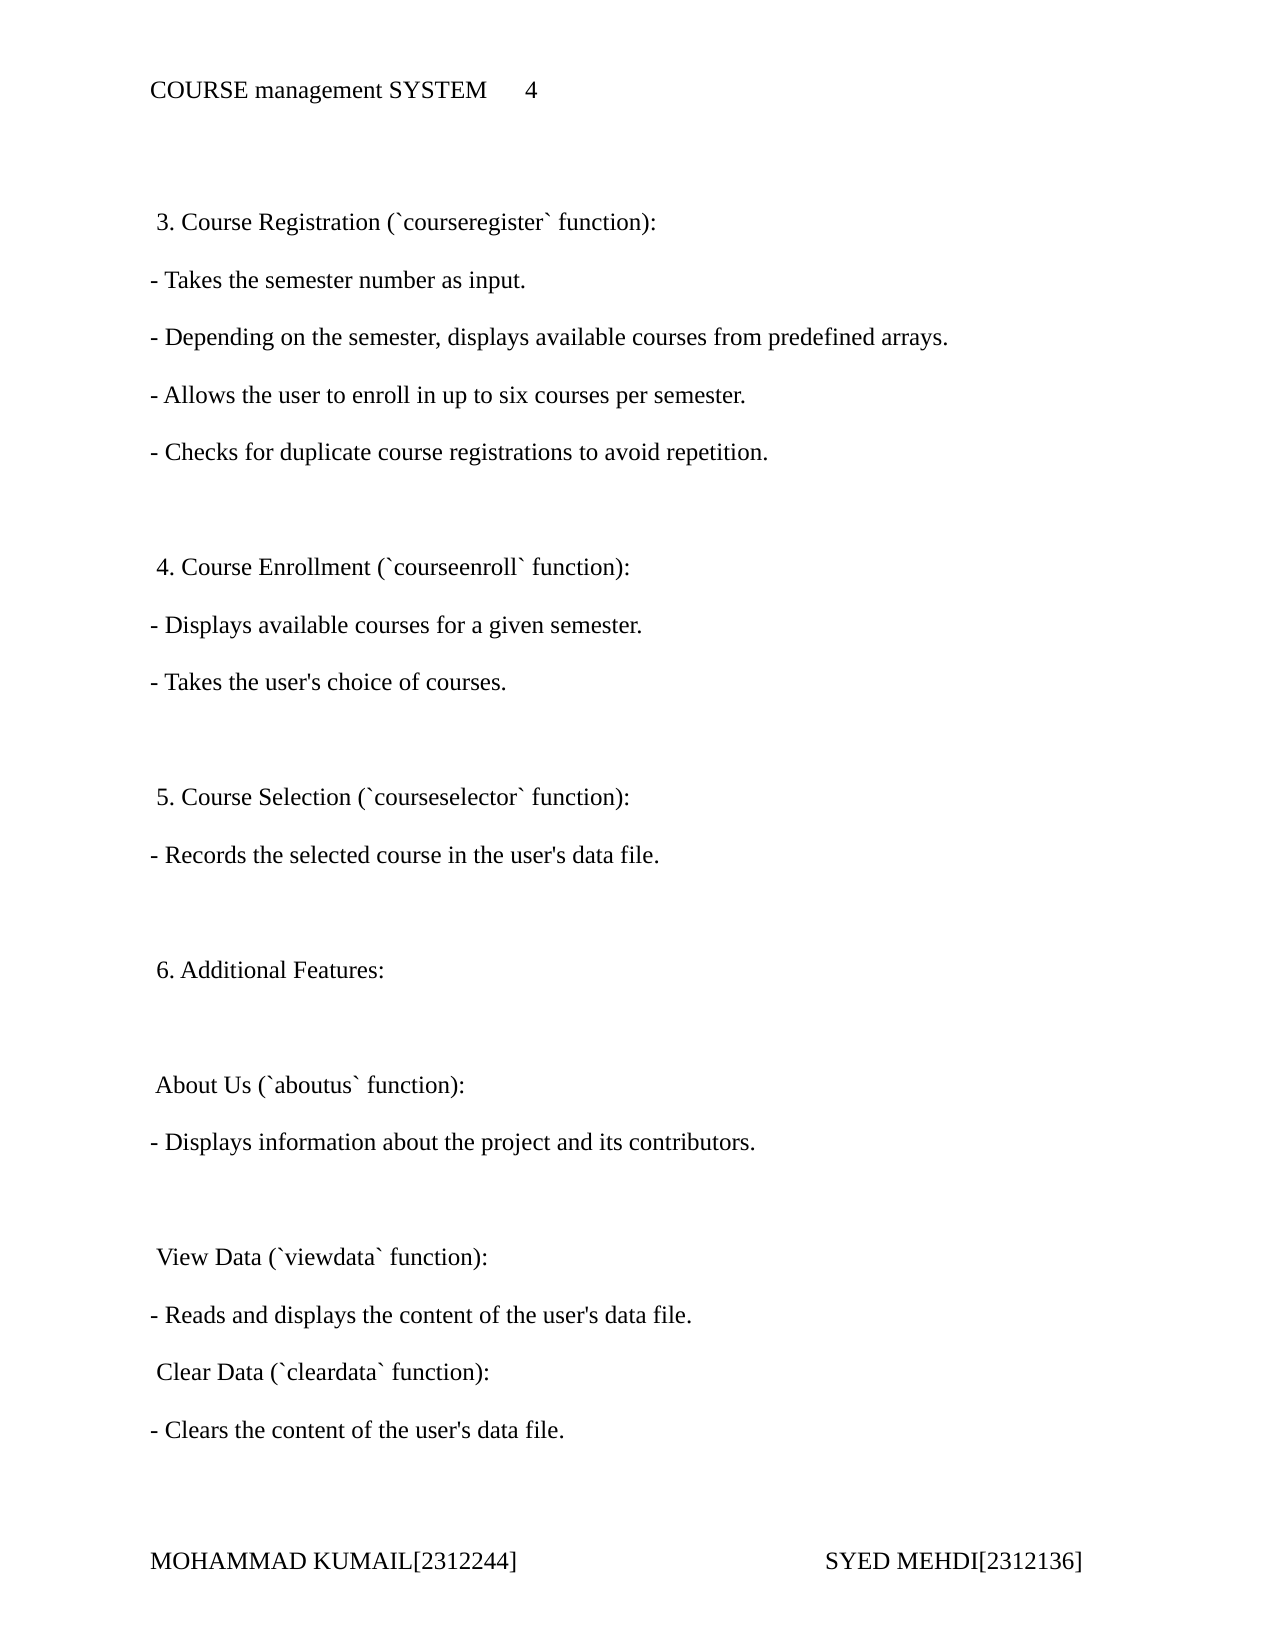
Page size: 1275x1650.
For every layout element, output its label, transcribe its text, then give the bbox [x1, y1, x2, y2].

text 5. Course Selection (`courseselector` function): [150, 782, 1125, 811]
text - Displays available courses for a given semester. [150, 610, 1125, 639]
text View Data (`viewdata` function): [150, 1242, 1125, 1271]
text Clear Data (`cleardata` function): [150, 1357, 1125, 1386]
text - Records the selected course in the user's data file. [150, 840, 1125, 869]
text - Depending on the semester, displays available courses from predefined arrays. [150, 322, 1125, 351]
text - Clears the content of the user's data file. [150, 1415, 1125, 1444]
text - Takes the user's choice of courses. [150, 667, 1125, 696]
text - Takes the semester number as input. [150, 265, 1125, 294]
text - Checks for duplicate course registrations to avoid repetition. [150, 437, 1125, 466]
text About Us (`aboutus` function): [150, 1070, 1125, 1099]
text - Displays information about the project and its contributors. [150, 1127, 1125, 1156]
text - Allows the user to enroll in up to six courses per semester. [150, 380, 1125, 409]
text 6. Additional Features: [150, 955, 1125, 984]
text 4. Course Enrollment (`courseenroll` function): [150, 552, 1125, 581]
text - Reads and displays the content of the user's data file. [150, 1300, 1125, 1329]
text 3. Course Registration (`courseregister` function): [150, 207, 1125, 236]
